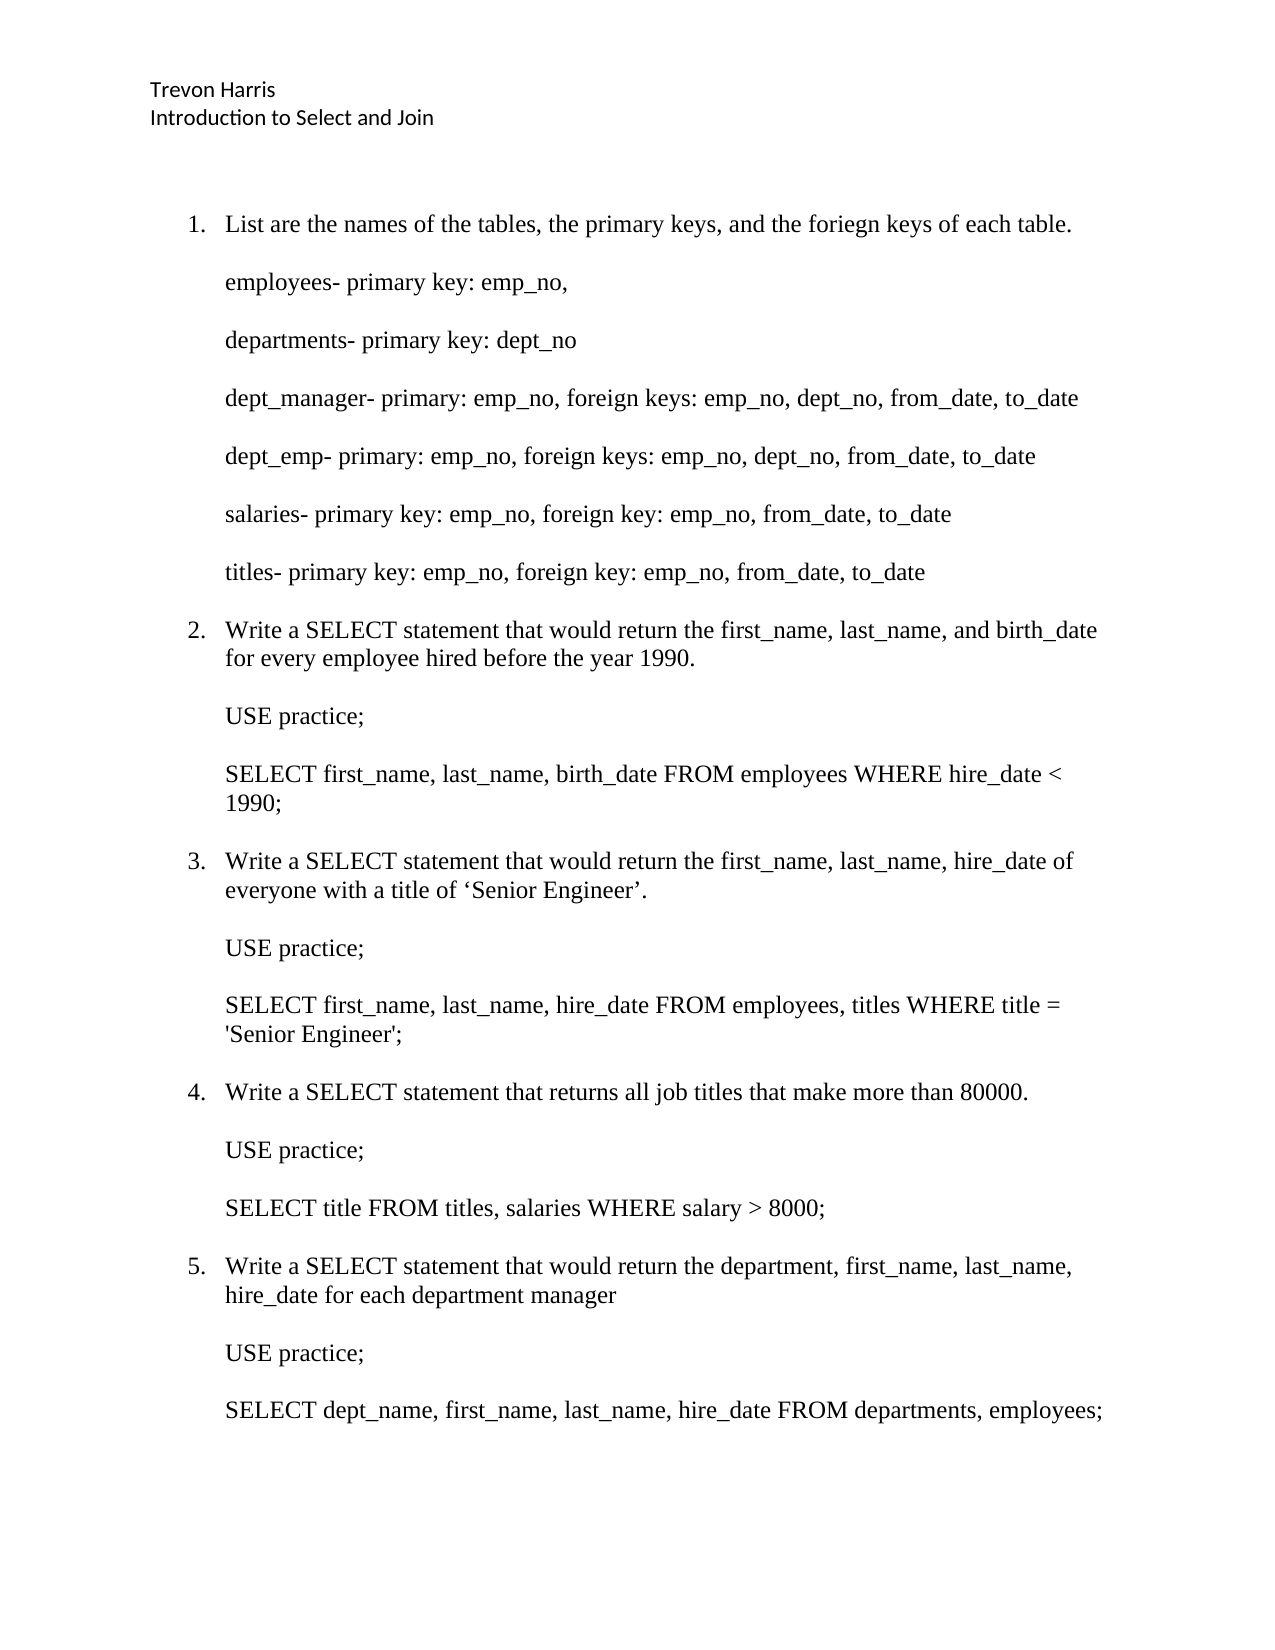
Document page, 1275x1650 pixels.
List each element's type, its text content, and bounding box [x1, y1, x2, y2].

text USE practice; [225, 933, 1125, 961]
list Write a SELECT statement that would return the first_name, last_name, and birth_date for every employee hired before the year 1990. [187, 615, 1125, 672]
text USE practice; [225, 1135, 1125, 1164]
text SELECT dept_name, first_name, last_name, hire_date FROM departments, employees; [225, 1396, 1125, 1424]
text dept_emp- primary: emp_no, foreign keys: emp_no, dept_no, from_date, to_date [225, 441, 1125, 470]
text dept_manager- primary: emp_no, foreign keys: emp_no, dept_no, from_date, to_date [225, 383, 1125, 412]
list List are the names of the tables, the primary keys, and the foriegn keys of each table. [187, 209, 1125, 238]
text USE practice; [225, 701, 1125, 730]
text USE practice; [225, 1338, 1125, 1366]
list Write a SELECT statement that would return the department, first_name, last_name, hire_date for each department manager [187, 1251, 1125, 1308]
list Write a SELECT statement that would return the first_name, last_name, hire_date of everyone with a title of ‘Senior Engineer’. [187, 846, 1125, 903]
text SELECT first_name, last_name, hire_date FROM employees, titles WHERE title = 'Senior Engineer'; [225, 991, 1125, 1048]
text departments- primary key: dept_no [225, 325, 1125, 354]
text salaries- primary key: emp_no, foreign key: emp_no, from_date, to_date [225, 499, 1125, 528]
list Write a SELECT statement that returns all job titles that make more than 80000. [187, 1077, 1125, 1106]
text titles- primary key: emp_no, foreign key: emp_no, from_date, to_date [225, 557, 1125, 586]
text SELECT first_name, last_name, birth_date FROM employees WHERE hire_date < 1990; [225, 759, 1125, 817]
text SELECT title FROM titles, salaries WHERE salary > 8000; [225, 1193, 1125, 1222]
text employees- primary key: emp_no, [225, 267, 1125, 296]
